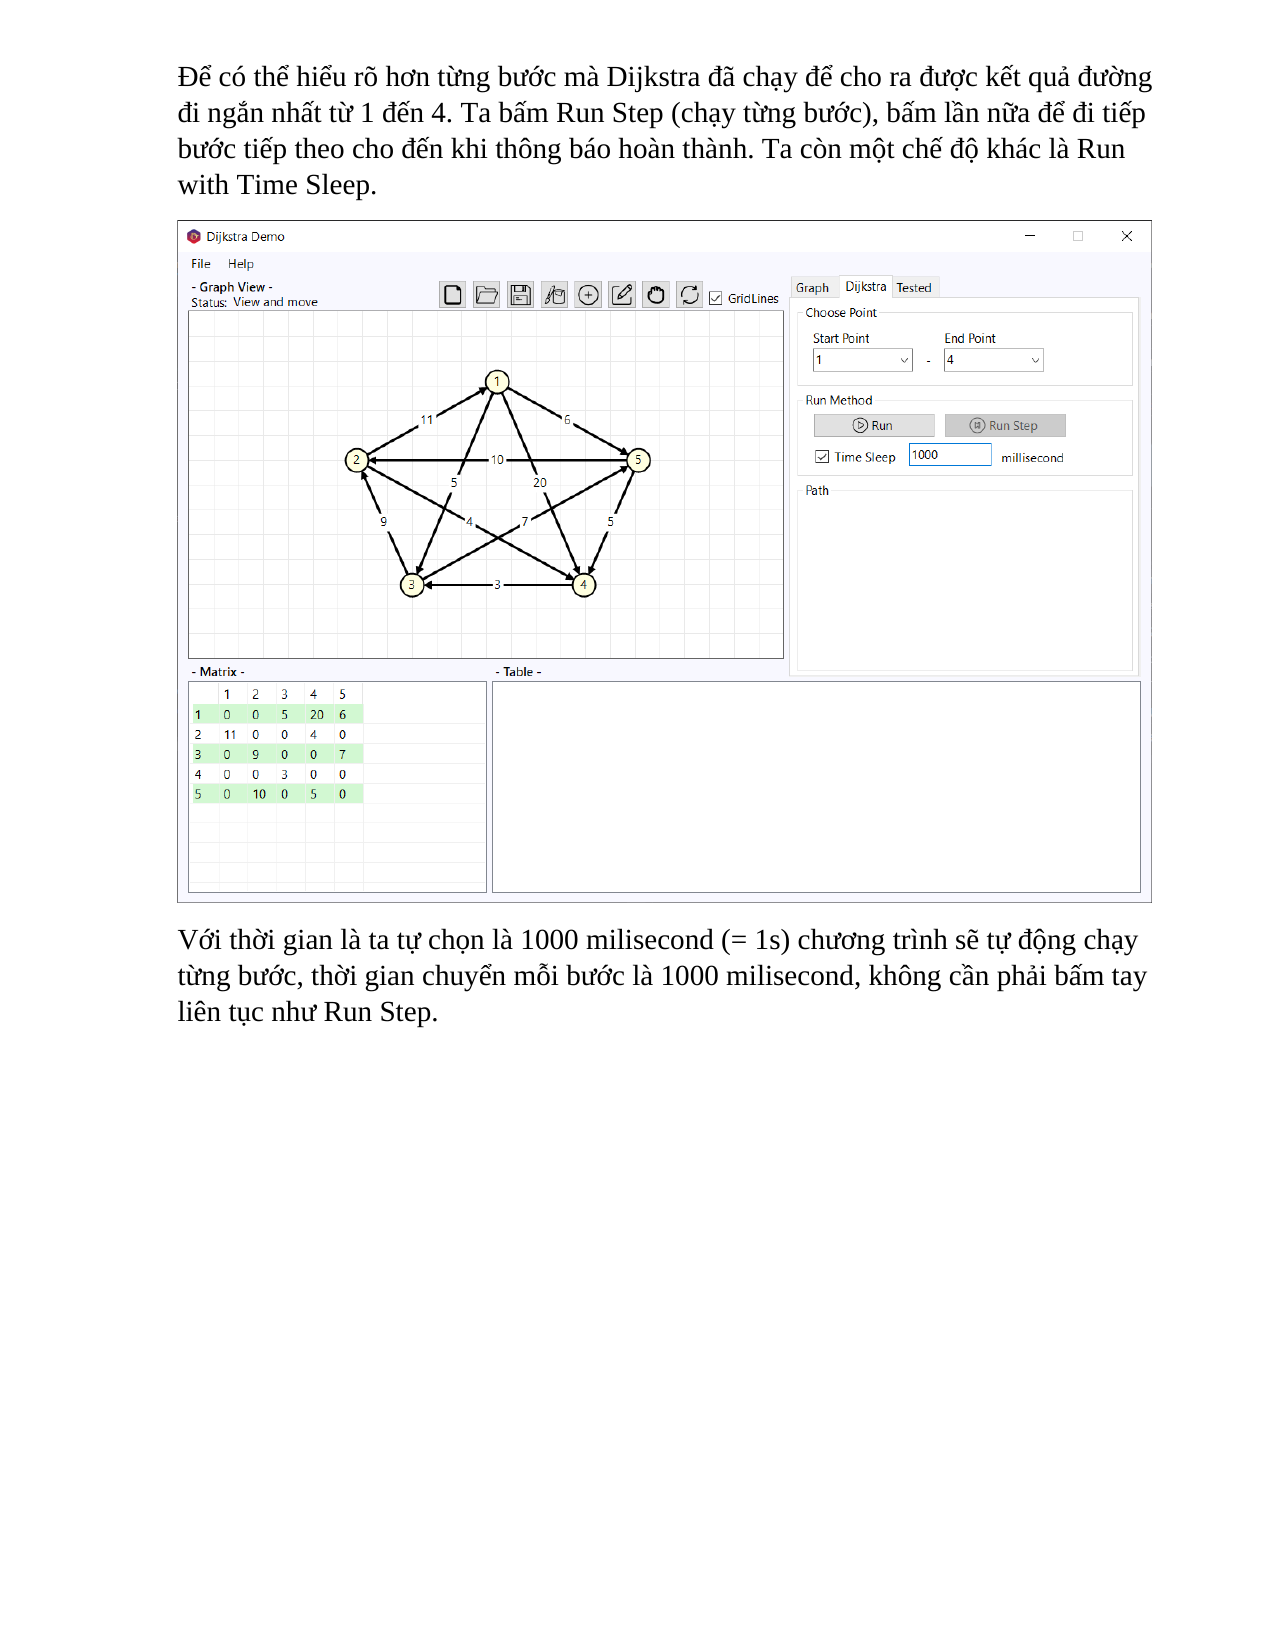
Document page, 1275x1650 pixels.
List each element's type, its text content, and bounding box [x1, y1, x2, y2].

picture [177, 220, 1152, 903]
text Để có thể hiểu rõ hơn từng bước mà Dijkstra đã chạy để cho ra được kết quả đường đi ngắn nhất từ 1 đến 4. Ta bấm Run Step (chạy từng bước), bấm lần nữa để đi tiếp bước tiếp theo cho đến khi thông báo hoàn thành. Ta còn một chế độ khác là Run with Time Sleep. [177, 59, 1157, 201]
text Với thời gian là ta tự chọn là 1000 milisecond (= 1s) chương trình sẽ tự động chạy từng bước, thời gian chuyển mỗi bước là 1000 milisecond, không cần phải bấm tay liên tục như Run Step. [177, 922, 1157, 1028]
